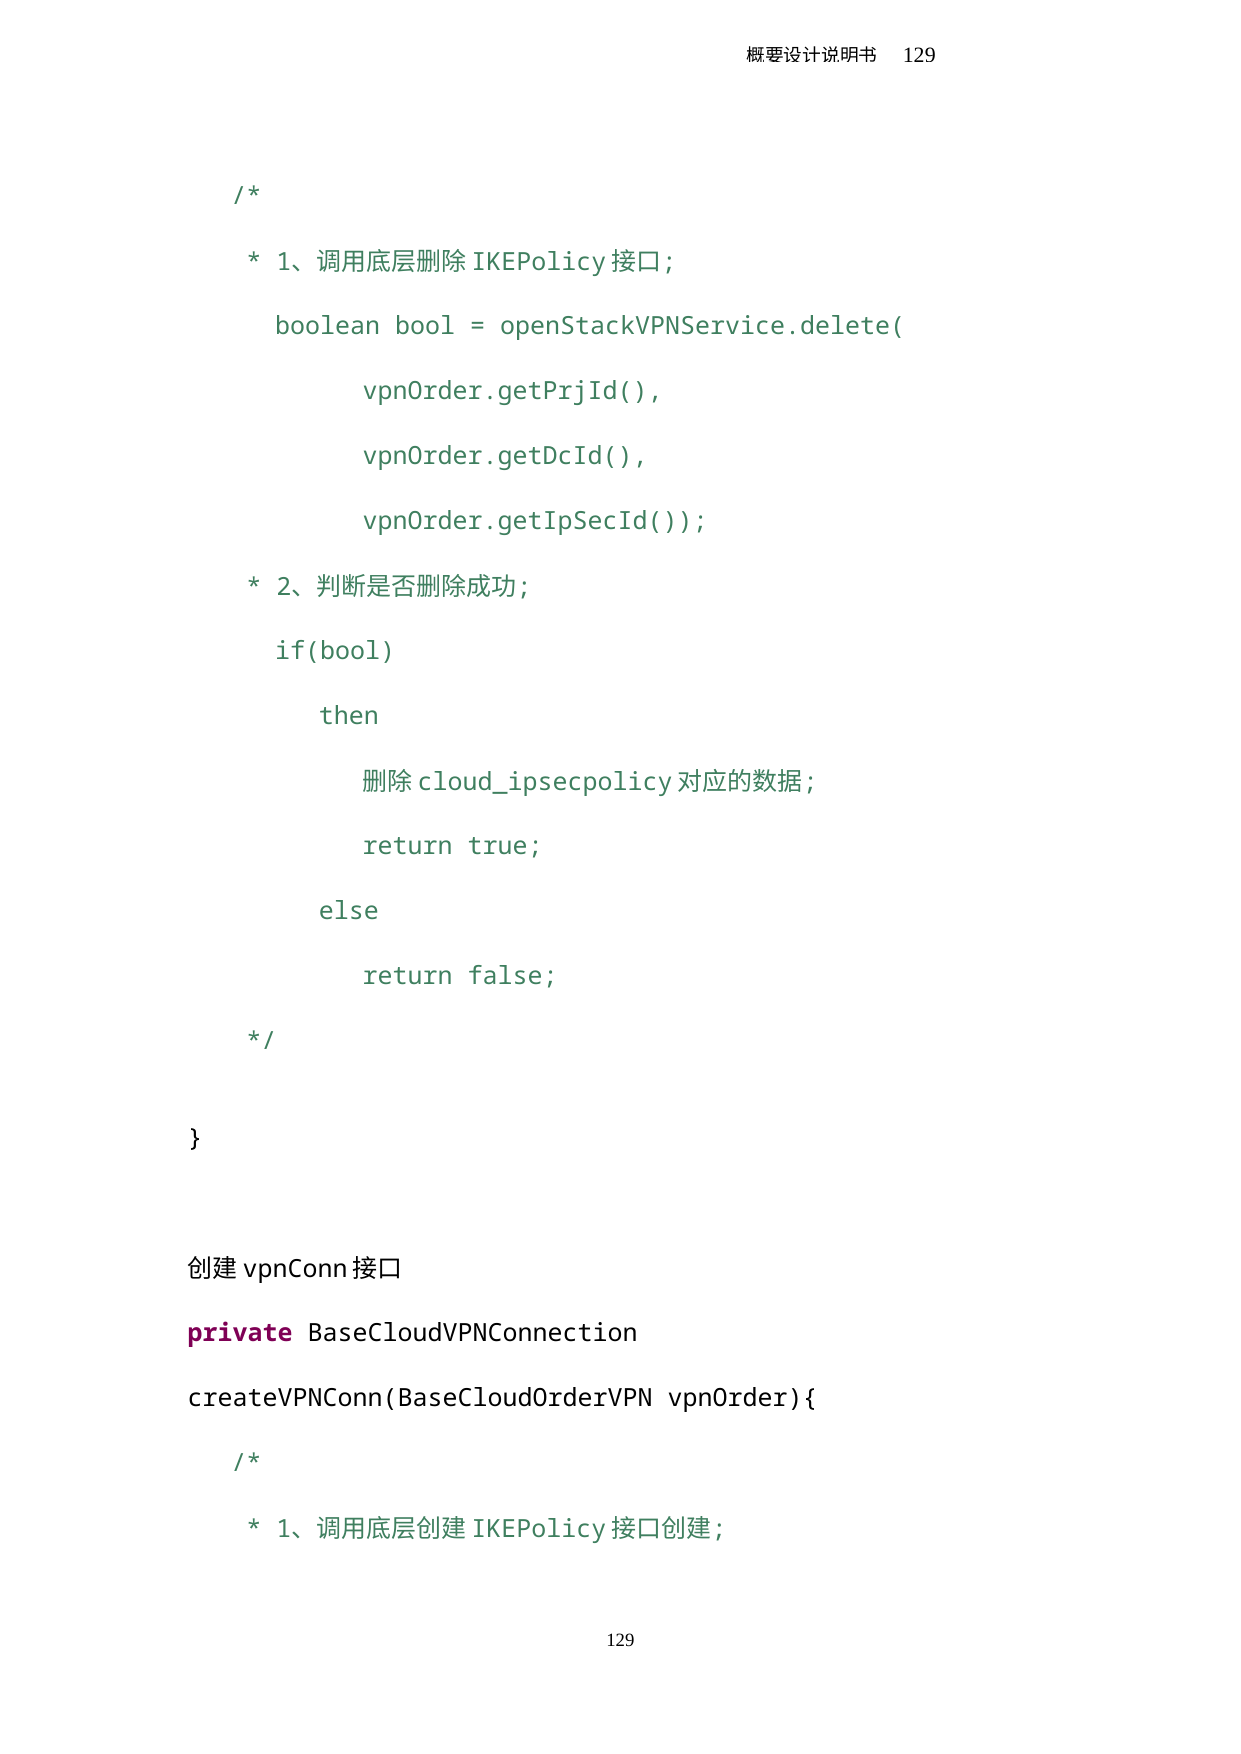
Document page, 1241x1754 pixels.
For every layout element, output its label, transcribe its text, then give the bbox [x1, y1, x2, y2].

text } [187, 1104, 1053, 1169]
text return true; [319, 812, 1053, 877]
text else [275, 877, 1053, 942]
text 删除cloud_ipsecpolicy对应的数据; [319, 747, 1053, 812]
text */ [187, 1007, 1053, 1072]
text * 1、调用底层删除IKEPolicy接口; [187, 227, 1053, 292]
text /* [187, 162, 1053, 227]
text vpnOrder.getIpSecId()); [319, 487, 1053, 552]
text * 2、判断是否删除成功; [187, 552, 1053, 617]
text 创建vpnConn接口 [187, 1234, 1053, 1299]
text vpnOrder.getPrjId(), [319, 357, 1053, 422]
text if(bool) [231, 617, 1053, 682]
text return false; [319, 942, 1053, 1007]
text vpnOrder.getDcId(), [319, 422, 1053, 487]
text then [275, 682, 1053, 747]
text * 1、调用底层创建IKEPolicy接口创建; [187, 1494, 1053, 1559]
text private BaseCloudVPNConnection createVPNConn(BaseCloudOrderVPN vpnOrder){ [187, 1299, 1053, 1429]
text boolean bool = openStackVPNService.delete( [231, 292, 1053, 357]
text /* [187, 1429, 1053, 1494]
